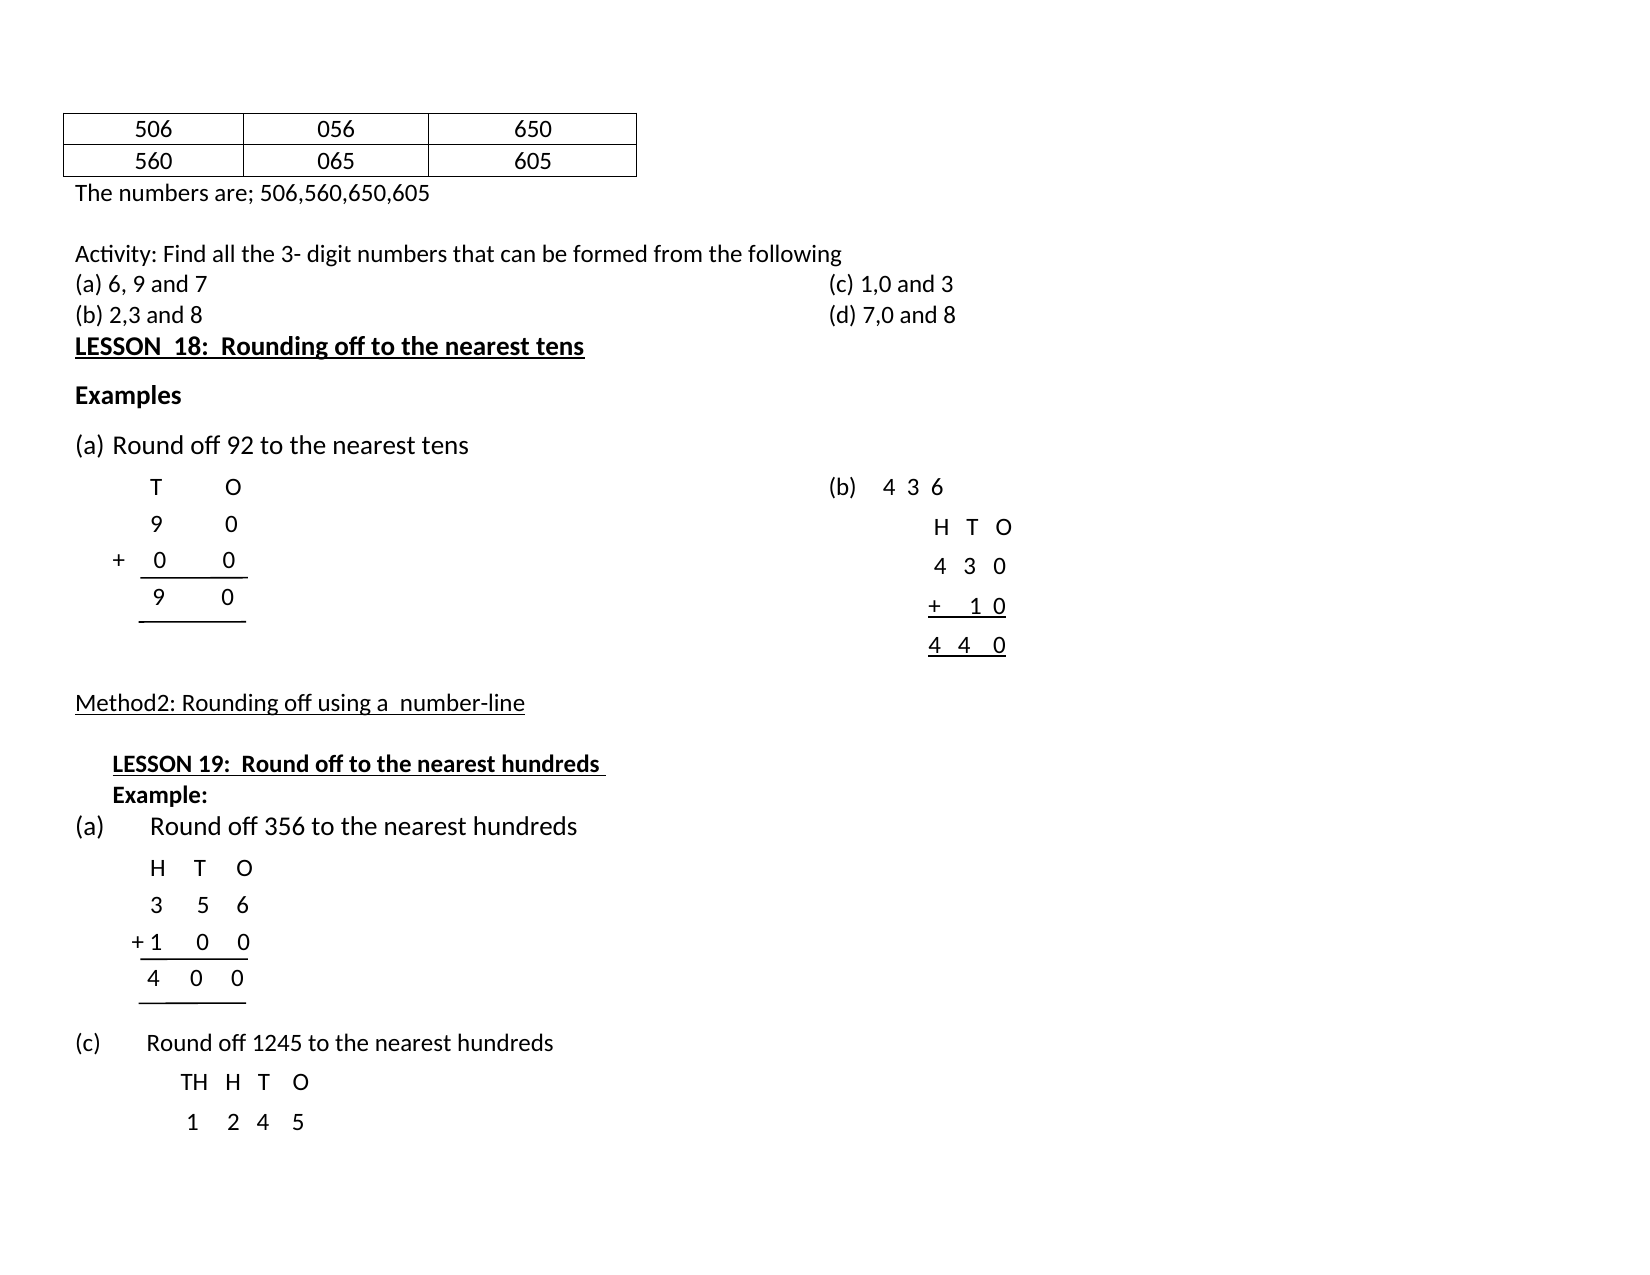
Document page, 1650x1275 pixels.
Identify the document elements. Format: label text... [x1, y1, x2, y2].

text (a) Round off 356 to the nearest hundreds [75, 809, 1537, 843]
text Example: [112, 779, 1537, 809]
text Method2: Rounding off using a number-line [75, 687, 1537, 718]
list 6, 9 and 7 [75, 268, 784, 299]
table_cell 056 [244, 114, 428, 144]
table_cell 605 [429, 145, 636, 176]
table_cell 560 [64, 145, 243, 176]
text LESSON 19: Round off to the nearest hundreds [112, 748, 1537, 779]
list 4 3 6 [828, 471, 1537, 502]
text + 0 0 [75, 544, 784, 575]
text The numbers are; 506,560,650,605 [75, 177, 1537, 207]
list 1 2 4 5 [112, 1106, 1537, 1136]
list Round off 92 to the nearest tens [75, 428, 1537, 461]
table_cell 506 [64, 114, 243, 144]
list 4 4 0 [866, 629, 1537, 660]
list 1,0 and 3 [828, 268, 1537, 299]
list TH H T O [112, 1066, 1537, 1097]
list H T O [866, 511, 1537, 541]
text LESSON 18: Rounding off to the nearest tens [75, 329, 1537, 362]
text 9 0 [75, 508, 784, 538]
text 3 5 6 [75, 889, 1537, 919]
text H T O [112, 852, 1537, 883]
table_cell 650 [429, 114, 636, 144]
text Examples [75, 379, 1537, 412]
text Activity: Find all the 3- digit numbers that can be formed from the following [75, 238, 1537, 268]
list + 1 0 [866, 590, 1537, 620]
table_cell 065 [244, 145, 428, 176]
text + 1 0 0 [75, 926, 1537, 956]
list 2,3 and 8 [75, 299, 784, 329]
text T O [112, 471, 784, 502]
list Round off 1245 to the nearest hundreds [75, 1027, 1537, 1057]
list 4 3 0 [866, 550, 1537, 581]
text 9 0 [112, 581, 784, 611]
list 7,0 and 8 [828, 299, 1537, 329]
list 0 0 [147, 962, 1537, 993]
